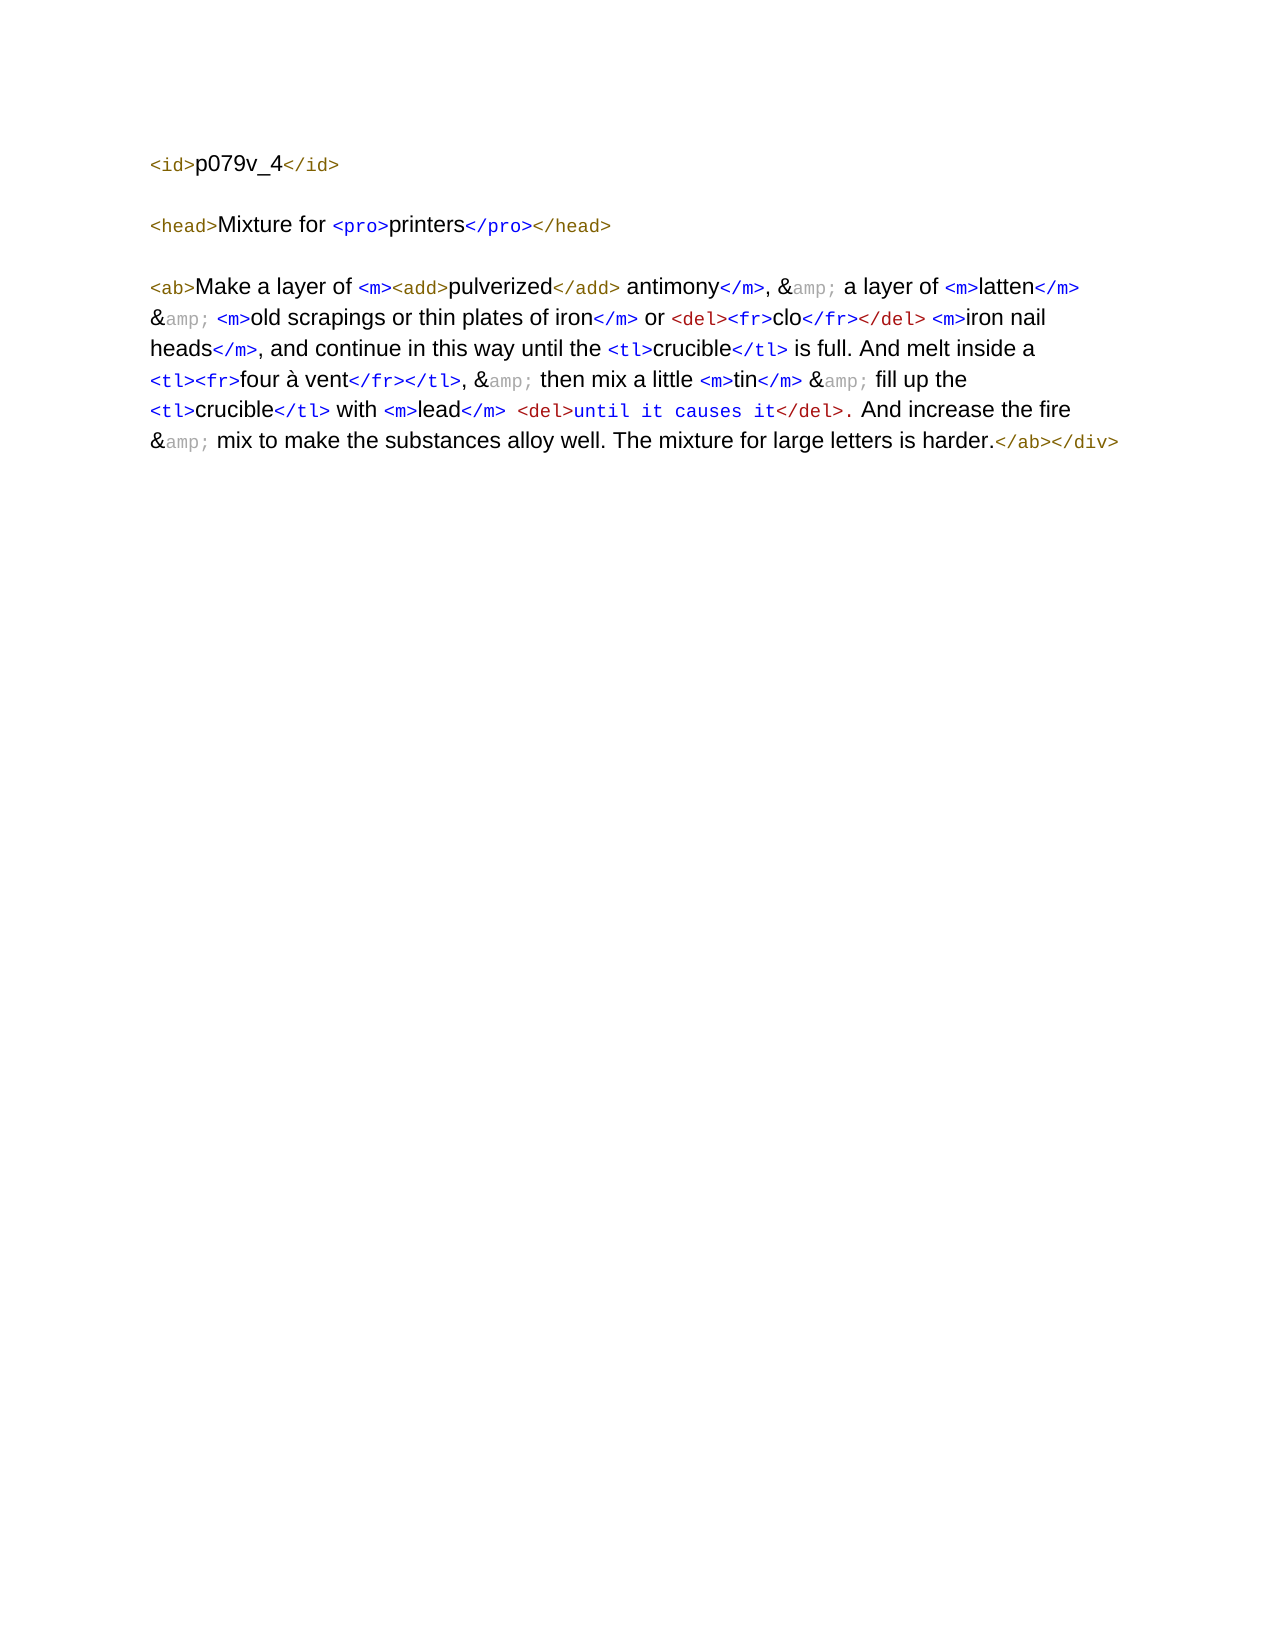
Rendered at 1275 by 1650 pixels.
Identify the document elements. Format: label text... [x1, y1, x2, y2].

text <id>p079v_4</id> [150, 150, 1125, 177]
text <ab>Make a layer of <m><add>pulverized</add> antimony</m>, &amp; a layer of <m>latten</m> &amp; <m>old scrapings or thin plates of iron</m> or <del><fr>clo</fr></del> <m>iron nail heads</m>, and continue in this way until the <tl>crucible</tl> is full. And melt inside a <tl><fr>four à vent</fr></tl>, &amp; then mix a little <m>tin</m> &amp; fill up the <tl>crucible</tl> with <m>lead</m> <del>until it causes it</del>. And increase the fire &amp; mix to make the substances alloy well. The mixture for large letters is harder.</ab></div> [150, 273, 1125, 454]
text <head>Mixture for <pro>printers</pro></head> [150, 211, 1125, 238]
